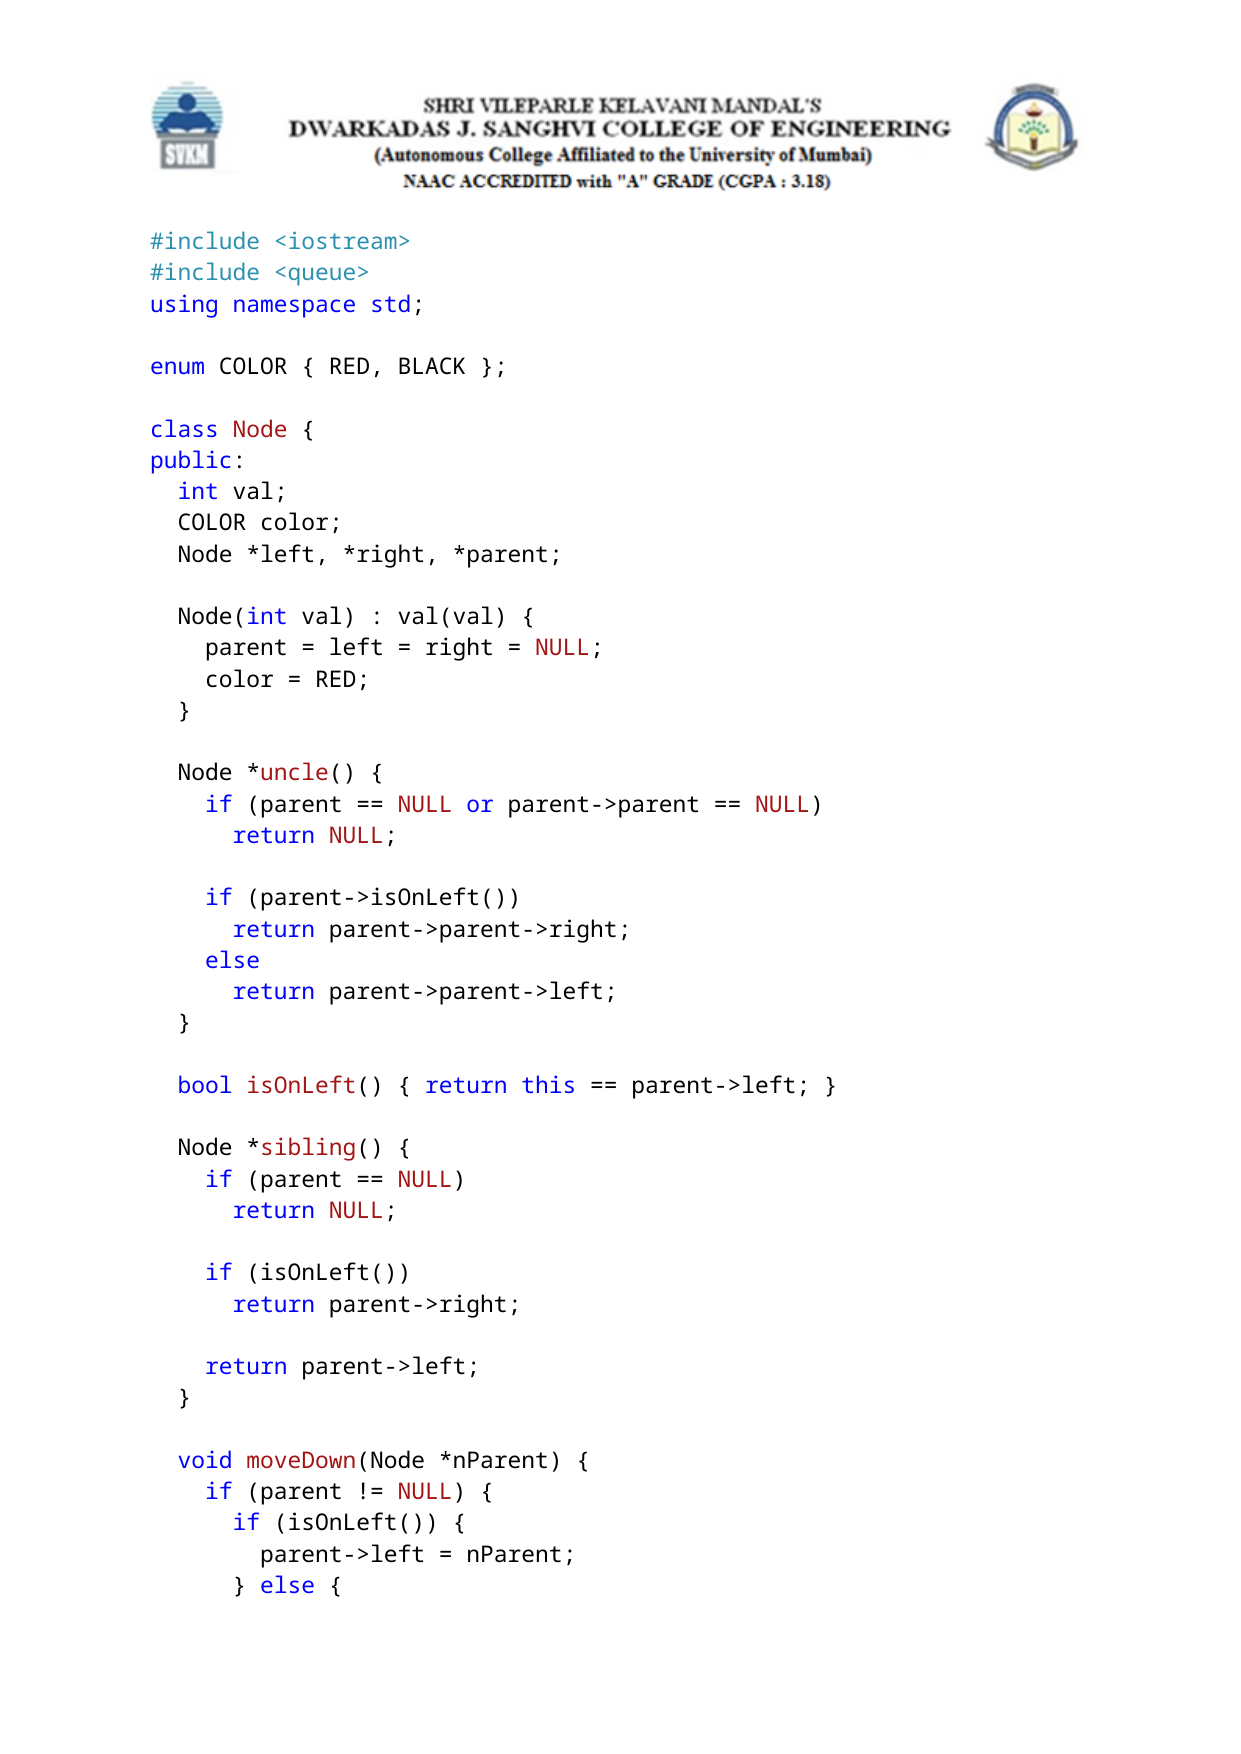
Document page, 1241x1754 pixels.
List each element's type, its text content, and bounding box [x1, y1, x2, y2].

picture [150, 73, 1091, 197]
